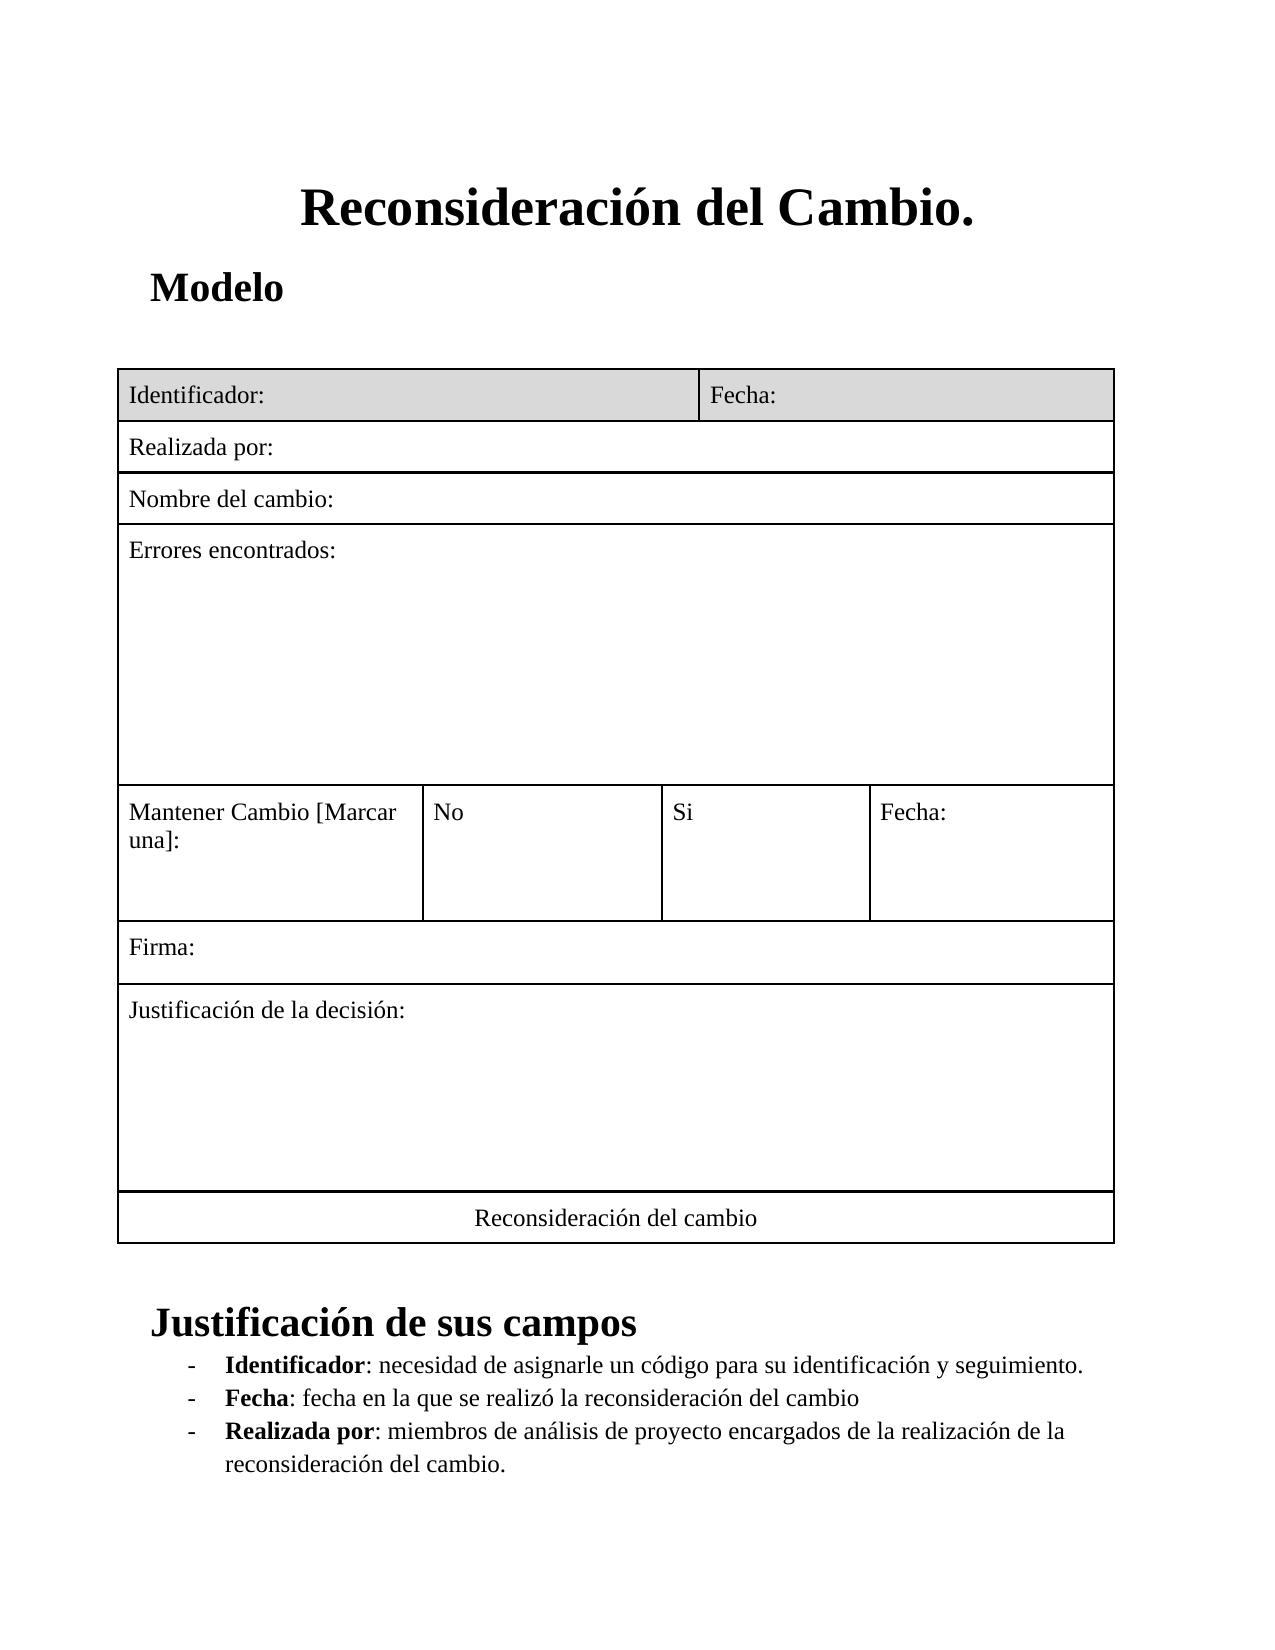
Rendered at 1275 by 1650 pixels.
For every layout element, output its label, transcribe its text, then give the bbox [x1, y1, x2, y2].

list Identificador: necesidad de asignarle un código para su identificación y seguimiento. [187, 1350, 1125, 1379]
table_cell No [424, 786, 661, 920]
table_cell Firma: [119, 922, 1113, 982]
table_cell Si [663, 786, 869, 920]
table_cell Realizada por: [119, 422, 1113, 471]
table_header Fecha: [700, 370, 1113, 420]
table_header Identificador: [119, 370, 698, 420]
table_cell Justificación de la decisión: [119, 985, 1113, 1190]
table_cell Reconsideración del cambio [119, 1193, 1113, 1242]
subtitle Justificación de sus campos [150, 1298, 1125, 1346]
table_cell Mantener Cambio [Marcar una]: [119, 786, 422, 920]
title Reconsideración del Cambio. [150, 175, 1125, 237]
table_cell Nombre del cambio: [119, 474, 1113, 523]
subtitle Modelo [150, 262, 1125, 310]
table_cell Fecha: [871, 786, 1113, 920]
list Realizada por: miembros de análisis de proyecto encargados de la realización de la reconsideración del cambio. [187, 1416, 1125, 1478]
table_cell Errores encontrados: [119, 525, 1113, 784]
list Fecha: fecha en la que se realizó la reconsideración del cambio [187, 1383, 1125, 1412]
